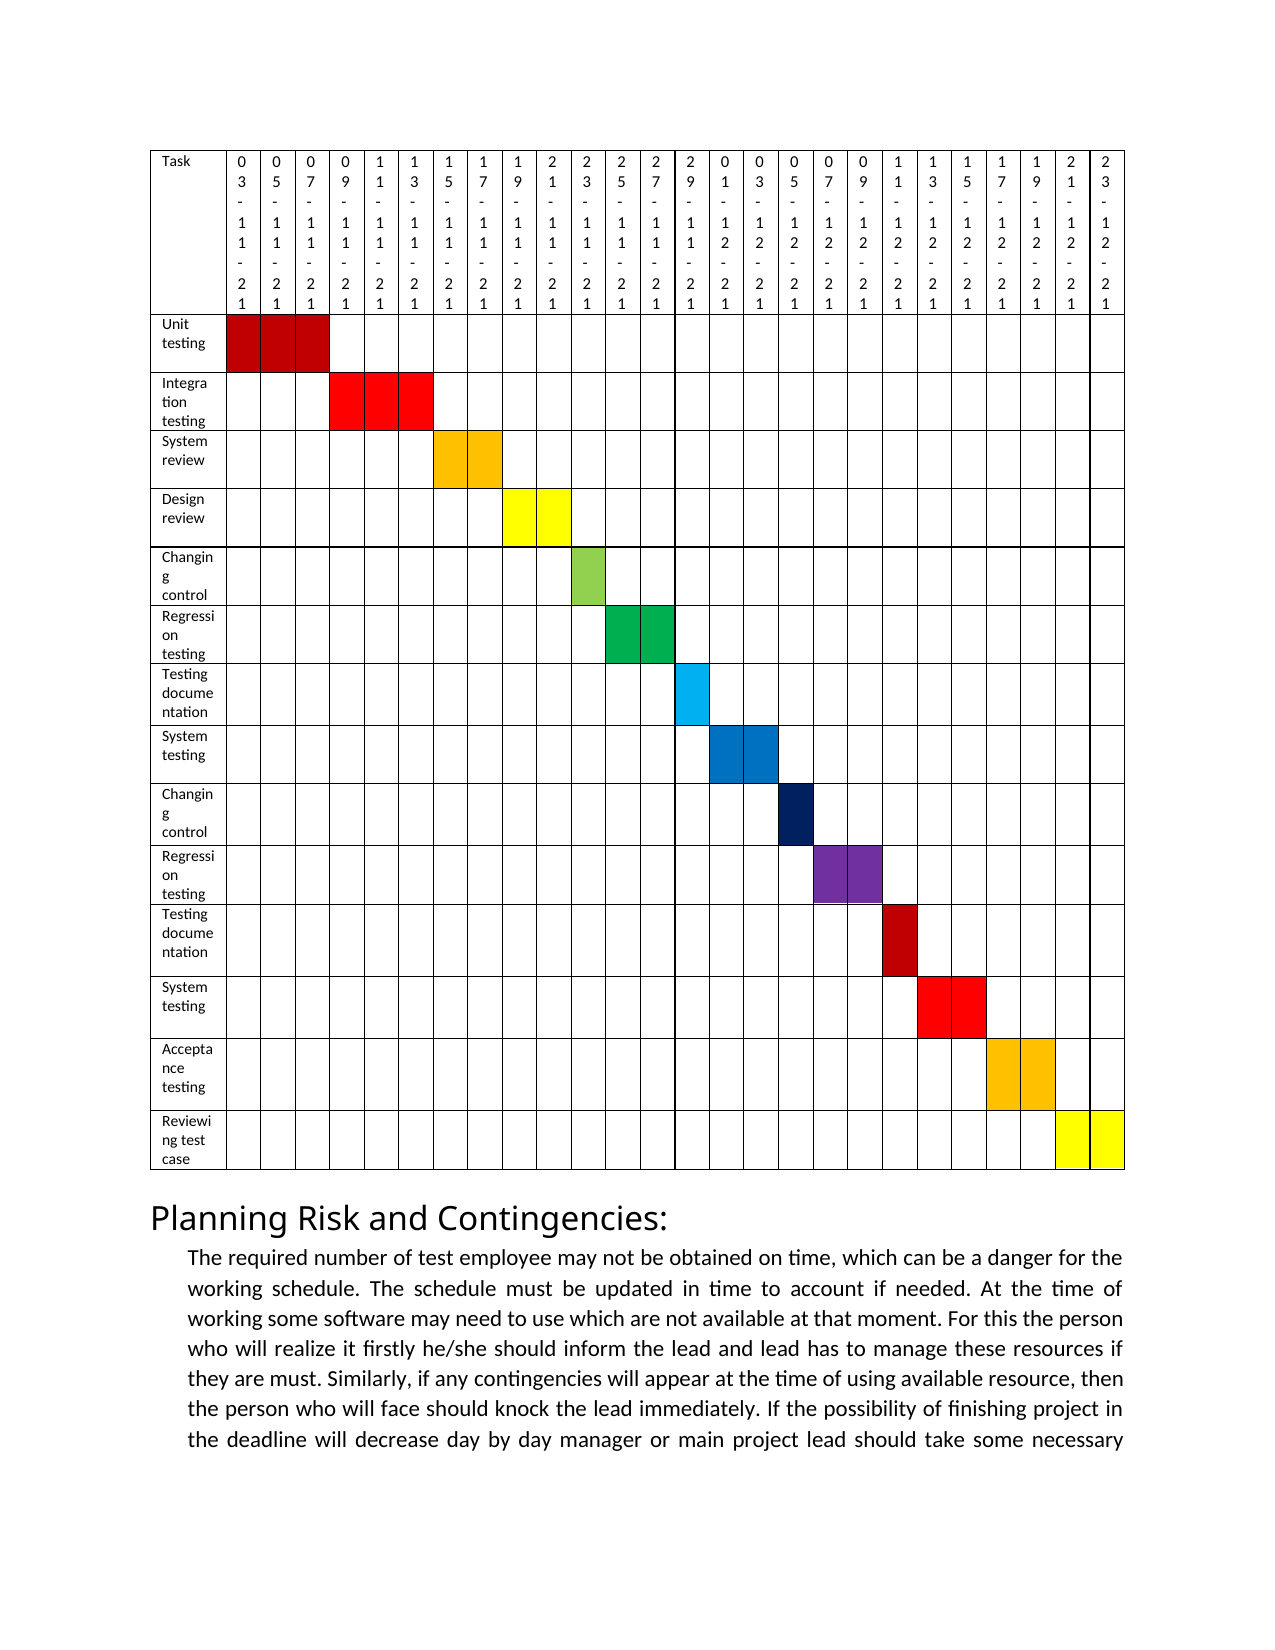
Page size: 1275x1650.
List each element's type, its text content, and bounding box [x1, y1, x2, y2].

table_cell [744, 977, 778, 1038]
table_cell [1021, 664, 1055, 725]
table_cell [710, 905, 743, 976]
table_cell [710, 548, 743, 605]
table_cell [744, 431, 778, 488]
table_cell [434, 726, 467, 783]
table_cell [987, 846, 1020, 903]
table_cell [641, 977, 674, 1038]
table_cell [952, 373, 986, 430]
table_cell [641, 726, 674, 783]
table_cell [710, 489, 743, 546]
table_cell [883, 977, 917, 1038]
table_cell [641, 373, 674, 430]
table_cell [744, 1111, 778, 1168]
table_cell [227, 664, 260, 725]
table_cell [814, 846, 847, 903]
table_cell [883, 606, 917, 663]
table_cell [606, 1111, 640, 1168]
table_cell [365, 905, 398, 976]
table_cell [434, 315, 467, 372]
table_cell [1056, 373, 1089, 430]
table_cell [1021, 315, 1055, 372]
table_cell [848, 726, 882, 783]
table_cell [848, 1111, 882, 1168]
table_cell [1056, 315, 1089, 372]
table_cell [952, 977, 986, 1038]
table_cell [641, 1039, 674, 1110]
table_cell [744, 846, 778, 903]
table_cell [503, 1039, 536, 1110]
table_cell [503, 548, 536, 605]
table_cell [918, 373, 951, 430]
table_cell [365, 784, 398, 845]
table_cell [676, 1111, 709, 1168]
table_cell [918, 846, 951, 903]
table_cell [399, 431, 433, 488]
table_cell [227, 905, 260, 976]
table_cell [883, 726, 917, 783]
table_header 09-12-21 [848, 151, 882, 313]
table_cell [779, 431, 813, 488]
table_cell System testing [151, 726, 226, 783]
table_cell [987, 431, 1020, 488]
table_cell [779, 846, 813, 903]
table_cell [365, 315, 398, 372]
table_cell [814, 784, 847, 845]
table_cell [330, 373, 364, 430]
table_cell [710, 606, 743, 663]
table_cell [572, 1111, 605, 1168]
table_cell [434, 489, 467, 546]
table_cell [1091, 606, 1124, 663]
table_cell [1091, 489, 1124, 546]
table_cell [676, 784, 709, 845]
table_cell [1056, 1039, 1089, 1110]
table_cell [814, 606, 847, 663]
table_header 13-11-21 [399, 151, 433, 313]
table_cell [744, 315, 778, 372]
table_cell [676, 489, 709, 546]
table_header 03-12-21 [744, 151, 778, 313]
table_cell [676, 977, 709, 1038]
table_cell [503, 489, 536, 546]
table_cell [814, 664, 847, 725]
table_cell [918, 905, 951, 976]
table_cell [1056, 606, 1089, 663]
table_cell [918, 489, 951, 546]
table_cell [227, 726, 260, 783]
table_cell [848, 315, 882, 372]
table_cell [434, 664, 467, 725]
table_header 19-12-21 [1021, 151, 1055, 313]
table_cell [883, 784, 917, 845]
table_cell [883, 548, 917, 605]
table_header 23-12-21 [1091, 151, 1124, 313]
table_cell [227, 548, 260, 605]
table_cell [606, 846, 640, 903]
table_cell [365, 373, 398, 430]
table_cell [918, 1039, 951, 1110]
table_cell [814, 726, 847, 783]
table_cell [641, 664, 674, 725]
table_cell [918, 1111, 951, 1168]
table_cell [883, 489, 917, 546]
table_header 07-12-21 [814, 151, 847, 313]
table_cell [710, 431, 743, 488]
table_cell [468, 977, 502, 1038]
table_cell [952, 489, 986, 546]
table_cell [330, 548, 364, 605]
table_cell [537, 977, 571, 1038]
table_cell [744, 373, 778, 430]
table_cell [261, 977, 295, 1038]
table_cell [779, 664, 813, 725]
table_header 15-11-21 [434, 151, 467, 313]
table_cell [365, 431, 398, 488]
table_cell [641, 315, 674, 372]
table_cell [572, 905, 605, 976]
table_cell [848, 489, 882, 546]
table_cell [918, 548, 951, 605]
table_cell [227, 373, 260, 430]
table_cell [434, 606, 467, 663]
table_cell [641, 431, 674, 488]
table_cell [537, 315, 571, 372]
table_cell [296, 664, 329, 725]
table_cell System review [151, 431, 226, 488]
table_cell [710, 784, 743, 845]
table_cell [779, 977, 813, 1038]
table_cell [918, 977, 951, 1038]
table_cell [676, 373, 709, 430]
table_cell [537, 431, 571, 488]
table_cell [779, 1111, 813, 1168]
table_cell [296, 726, 329, 783]
table_cell [814, 548, 847, 605]
table_cell [330, 905, 364, 976]
table_cell [814, 431, 847, 488]
table_cell [779, 315, 813, 372]
table_cell [848, 431, 882, 488]
table_cell [227, 977, 260, 1038]
table_header 19-11-21 [503, 151, 536, 313]
table_cell [572, 431, 605, 488]
table_cell [883, 1111, 917, 1168]
table_cell [952, 606, 986, 663]
table_cell [537, 489, 571, 546]
table_cell [606, 606, 640, 663]
table_cell [365, 1111, 398, 1168]
table_cell [468, 784, 502, 845]
table_cell [848, 905, 882, 976]
table_cell [537, 1111, 571, 1168]
table_cell [779, 726, 813, 783]
table_cell [1091, 664, 1124, 725]
table_cell [399, 784, 433, 845]
table_cell [814, 905, 847, 976]
table_cell [744, 548, 778, 605]
table_cell [918, 431, 951, 488]
table_cell [918, 784, 951, 845]
table_cell [365, 548, 398, 605]
table_cell [1056, 846, 1089, 903]
table_cell [399, 606, 433, 663]
table_cell [399, 489, 433, 546]
table_cell [1091, 315, 1124, 372]
table_cell [399, 664, 433, 725]
table_cell [987, 1111, 1020, 1168]
table_cell [296, 1111, 329, 1168]
table_cell [227, 784, 260, 845]
table_cell [779, 373, 813, 430]
table_cell [814, 1111, 847, 1168]
table_cell [1021, 489, 1055, 546]
table_cell [503, 664, 536, 725]
table_cell [330, 977, 364, 1038]
table_cell [572, 606, 605, 663]
table_cell [641, 1111, 674, 1168]
table_cell [814, 1039, 847, 1110]
table_cell [399, 548, 433, 605]
table_cell [261, 548, 295, 605]
table_cell [606, 315, 640, 372]
table_cell [330, 315, 364, 372]
table_cell [1021, 373, 1055, 430]
table_cell [1056, 1111, 1089, 1168]
table_cell [883, 846, 917, 903]
table_cell [848, 784, 882, 845]
table_cell [1021, 431, 1055, 488]
table_cell [296, 548, 329, 605]
table_cell [434, 905, 467, 976]
table_cell [606, 784, 640, 845]
table_cell [987, 373, 1020, 430]
table_cell [261, 606, 295, 663]
table_cell [399, 373, 433, 430]
table_cell [779, 784, 813, 845]
table_cell [261, 315, 295, 372]
table_cell [641, 905, 674, 976]
table_cell [330, 846, 364, 903]
table_cell [987, 784, 1020, 845]
table_cell [468, 548, 502, 605]
table_cell [468, 431, 502, 488]
table_header 17-12-21 [987, 151, 1020, 313]
table_cell [710, 977, 743, 1038]
table_cell [468, 1039, 502, 1110]
table_cell [814, 373, 847, 430]
table_cell [641, 489, 674, 546]
table_cell [330, 1111, 364, 1168]
table_cell [987, 977, 1020, 1038]
table_cell [848, 606, 882, 663]
table_cell [261, 1111, 295, 1168]
table_cell [537, 1039, 571, 1110]
table_cell [503, 606, 536, 663]
table_cell [1021, 548, 1055, 605]
table_cell [365, 1039, 398, 1110]
table_cell [399, 977, 433, 1038]
table_cell [503, 315, 536, 372]
table_cell [952, 1039, 986, 1110]
table_header 29-11-21 [676, 151, 709, 313]
table_cell [1056, 431, 1089, 488]
table_cell [710, 1039, 743, 1110]
table_cell [1021, 846, 1055, 903]
table_cell [779, 489, 813, 546]
table_cell [227, 315, 260, 372]
table_cell [365, 606, 398, 663]
table_cell [987, 606, 1020, 663]
table_cell [606, 373, 640, 430]
table_header 09-11-21 [330, 151, 364, 313]
table_cell [918, 726, 951, 783]
table_cell [606, 977, 640, 1038]
table_cell [952, 664, 986, 725]
table_cell Reviewing test case [151, 1111, 226, 1168]
table_cell [537, 606, 571, 663]
table_cell [296, 606, 329, 663]
table_cell [710, 1111, 743, 1168]
table_header 13-12-21 [918, 151, 951, 313]
table_header 07-11-21 [296, 151, 329, 313]
table_cell [434, 1039, 467, 1110]
table_cell [1091, 1039, 1124, 1110]
table_cell [848, 846, 882, 903]
table_cell [434, 431, 467, 488]
table_cell [572, 726, 605, 783]
table_cell [883, 664, 917, 725]
table_cell Changing control [151, 784, 226, 845]
table_cell [434, 977, 467, 1038]
table_cell [537, 373, 571, 430]
table_cell [918, 664, 951, 725]
table_header 05-12-21 [779, 151, 813, 313]
table_cell [744, 606, 778, 663]
table_header 25-11-21 [606, 151, 640, 313]
table_cell [330, 784, 364, 845]
table_cell Integration testing [151, 373, 226, 430]
table_cell [503, 784, 536, 845]
table_cell [399, 1039, 433, 1110]
table_cell [1021, 905, 1055, 976]
table_cell [848, 664, 882, 725]
table_cell [261, 905, 295, 976]
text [187, 1243, 1125, 1453]
table_cell [399, 726, 433, 783]
table_cell [744, 905, 778, 976]
table_cell [261, 1039, 295, 1110]
table_cell [365, 489, 398, 546]
table_cell [1021, 606, 1055, 663]
table_cell [572, 373, 605, 430]
table_header 17-11-21 [468, 151, 502, 313]
table_header 27-11-21 [641, 151, 674, 313]
table_cell [365, 664, 398, 725]
table_cell System testing [151, 977, 226, 1038]
table_cell [744, 726, 778, 783]
table_cell [1056, 977, 1089, 1038]
table_cell [503, 905, 536, 976]
table_cell [848, 1039, 882, 1110]
table_cell [330, 606, 364, 663]
table_cell [1021, 1111, 1055, 1168]
table_cell [503, 373, 536, 430]
table_cell [606, 431, 640, 488]
table_cell [918, 606, 951, 663]
table_cell [330, 1039, 364, 1110]
table_cell [987, 315, 1020, 372]
table_cell [676, 846, 709, 903]
table_cell [1091, 1111, 1124, 1168]
table_header 23-11-21 [572, 151, 605, 313]
table_cell [296, 315, 329, 372]
table_cell [676, 1039, 709, 1110]
table_cell [1056, 784, 1089, 845]
table_cell Changing control [151, 548, 226, 605]
table_cell [399, 1111, 433, 1168]
table_cell [987, 548, 1020, 605]
table_cell [503, 431, 536, 488]
table_cell [503, 726, 536, 783]
table_cell [434, 784, 467, 845]
table_cell [296, 846, 329, 903]
table_cell [883, 905, 917, 976]
table_cell [1091, 784, 1124, 845]
table_cell [503, 977, 536, 1038]
table_cell [330, 431, 364, 488]
table_header 21-11-21 [537, 151, 571, 313]
table_cell [779, 606, 813, 663]
table_cell Acceptance testing [151, 1039, 226, 1110]
table_cell Testing documentation [151, 905, 226, 976]
table_cell [676, 664, 709, 725]
table_cell [399, 846, 433, 903]
table_cell [952, 846, 986, 903]
table_cell [468, 1111, 502, 1168]
table_cell [261, 664, 295, 725]
table_header 11-11-21 [365, 151, 398, 313]
table_cell [1056, 905, 1089, 976]
table_cell [710, 726, 743, 783]
table_cell [710, 846, 743, 903]
table_cell [572, 977, 605, 1038]
table_cell [261, 726, 295, 783]
table_cell [572, 489, 605, 546]
table_cell [227, 1111, 260, 1168]
table_cell [641, 548, 674, 605]
table_cell [676, 606, 709, 663]
table_cell [676, 315, 709, 372]
table_cell [572, 315, 605, 372]
table_cell [468, 846, 502, 903]
table_cell [261, 489, 295, 546]
table_cell Testing documentation [151, 664, 226, 725]
table_cell [365, 977, 398, 1038]
subtitle Planning Risk and Contingencies: [150, 1194, 1125, 1240]
table_cell [330, 726, 364, 783]
table_cell [434, 1111, 467, 1168]
table_cell [1021, 1039, 1055, 1110]
table_cell [1091, 548, 1124, 605]
table_cell [952, 784, 986, 845]
table_cell [572, 1039, 605, 1110]
table_cell [296, 431, 329, 488]
table_cell [468, 664, 502, 725]
table_cell [606, 548, 640, 605]
table_cell [503, 846, 536, 903]
table_cell [1021, 784, 1055, 845]
table_cell [952, 1111, 986, 1168]
table_cell [537, 664, 571, 725]
table_cell [296, 373, 329, 430]
table_cell [606, 1039, 640, 1110]
table_cell [779, 905, 813, 976]
table_cell [468, 315, 502, 372]
table_cell [227, 489, 260, 546]
table_cell [365, 726, 398, 783]
table_header 03-11-21 [227, 151, 260, 313]
table_cell [468, 905, 502, 976]
table_cell [744, 784, 778, 845]
table_cell [1021, 977, 1055, 1038]
table_cell [779, 1039, 813, 1110]
table_cell [952, 548, 986, 605]
table_cell Regression testing [151, 606, 226, 663]
table_cell [744, 1039, 778, 1110]
table_cell [227, 846, 260, 903]
table_cell [227, 1039, 260, 1110]
table_cell [296, 489, 329, 546]
table_cell [1021, 726, 1055, 783]
table_cell [987, 726, 1020, 783]
table_cell [676, 905, 709, 976]
table_cell [676, 431, 709, 488]
table_cell [952, 905, 986, 976]
table_cell [814, 315, 847, 372]
table_cell [676, 726, 709, 783]
table_cell [1056, 489, 1089, 546]
table_cell [296, 905, 329, 976]
table_cell [1091, 977, 1124, 1038]
table_cell [883, 315, 917, 372]
table_cell [365, 846, 398, 903]
table_cell [468, 726, 502, 783]
table_cell [1056, 664, 1089, 725]
table_cell [606, 489, 640, 546]
table_header 05-11-21 [261, 151, 295, 313]
table_cell [296, 784, 329, 845]
table_cell Regression testing [151, 846, 226, 903]
table_cell [399, 905, 433, 976]
table_cell [883, 431, 917, 488]
table_cell [296, 1039, 329, 1110]
table_cell [952, 315, 986, 372]
table_cell [261, 431, 295, 488]
table_cell [952, 726, 986, 783]
table_cell [330, 489, 364, 546]
table_cell [987, 1039, 1020, 1110]
table_cell [1091, 726, 1124, 783]
table_header 01-12-21 [710, 151, 743, 313]
table_cell [434, 373, 467, 430]
table_cell [1091, 846, 1124, 903]
table_cell [641, 846, 674, 903]
table_cell [744, 664, 778, 725]
table_cell Unit testing [151, 315, 226, 372]
table_cell [952, 431, 986, 488]
table_cell [987, 905, 1020, 976]
table_cell [848, 977, 882, 1038]
table_cell [883, 1039, 917, 1110]
table_cell [710, 373, 743, 430]
table_cell [779, 548, 813, 605]
table_cell [676, 548, 709, 605]
table_cell [572, 548, 605, 605]
table_cell [710, 315, 743, 372]
table_cell [814, 489, 847, 546]
table_cell [918, 315, 951, 372]
table_cell [227, 431, 260, 488]
table_cell [641, 784, 674, 845]
table_cell [1056, 548, 1089, 605]
table_cell [848, 548, 882, 605]
table_cell [296, 977, 329, 1038]
table_header Task [151, 151, 226, 313]
table_cell [744, 489, 778, 546]
table_cell Design review [151, 489, 226, 546]
table_cell [848, 373, 882, 430]
table_cell [1091, 373, 1124, 430]
table_cell [227, 606, 260, 663]
table_cell [537, 548, 571, 605]
table_cell [606, 905, 640, 976]
table_cell [883, 373, 917, 430]
table_cell [572, 664, 605, 725]
table_cell [468, 373, 502, 430]
table_cell [261, 846, 295, 903]
table_cell [503, 1111, 536, 1168]
table_cell [399, 315, 433, 372]
table_cell [261, 784, 295, 845]
table_cell [434, 846, 467, 903]
table_header 11-12-21 [883, 151, 917, 313]
table_cell [468, 489, 502, 546]
table_cell [537, 846, 571, 903]
table_cell [1091, 905, 1124, 976]
table_cell [261, 373, 295, 430]
table_cell [1091, 431, 1124, 488]
table_cell [330, 664, 364, 725]
table_cell [468, 606, 502, 663]
table_cell [814, 977, 847, 1038]
table_cell [606, 664, 640, 725]
table_cell [537, 726, 571, 783]
table_cell [641, 606, 674, 663]
table_cell [537, 784, 571, 845]
table_header 21-12-21 [1056, 151, 1089, 313]
table_cell [572, 784, 605, 845]
table_cell [987, 489, 1020, 546]
table_cell [987, 664, 1020, 725]
table_cell [710, 664, 743, 725]
table_cell [606, 726, 640, 783]
table_header 15-12-21 [952, 151, 986, 313]
table_cell [434, 548, 467, 605]
table_cell [572, 846, 605, 903]
table_cell [537, 905, 571, 976]
table_cell [1056, 726, 1089, 783]
